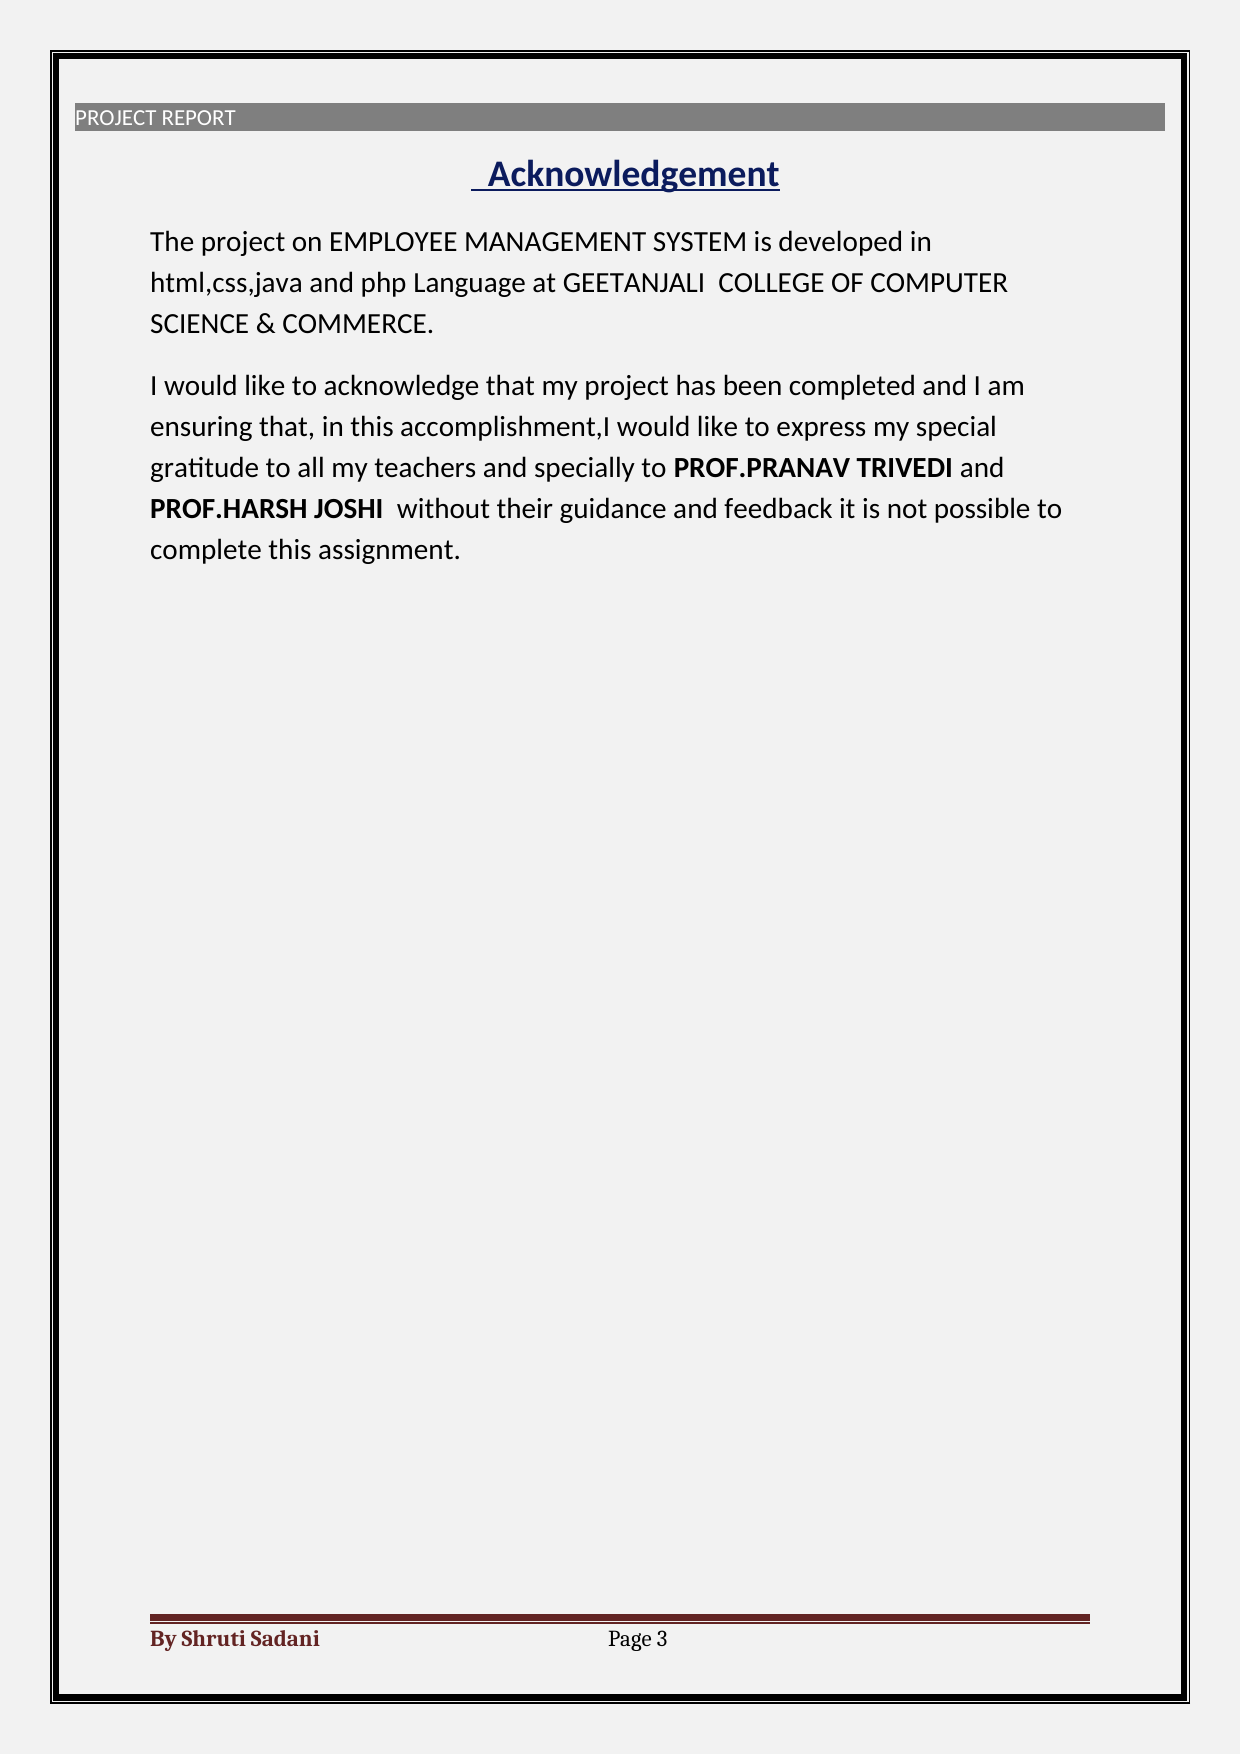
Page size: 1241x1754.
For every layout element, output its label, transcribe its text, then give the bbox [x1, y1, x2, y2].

text Acknowledgement [225, 150, 1090, 196]
text I would like to acknowledge that my project has been completed and I am ensuring that, in this accomplishment,I would like to express my special gratitude to all my teachers and specially to PROF.PRANAV TRIVEDI and PROF.HARSH JOSHI without their guidance and feedback it is not possible to complete this assignment. [150, 367, 1090, 567]
text The project on EMPLOYEE MANAGEMENT SYSTEM is developed in html,css,java and php Language at GEETANJALI COLLEGE OF COMPUTER SCIENCE & COMMERCE. [150, 223, 1090, 341]
